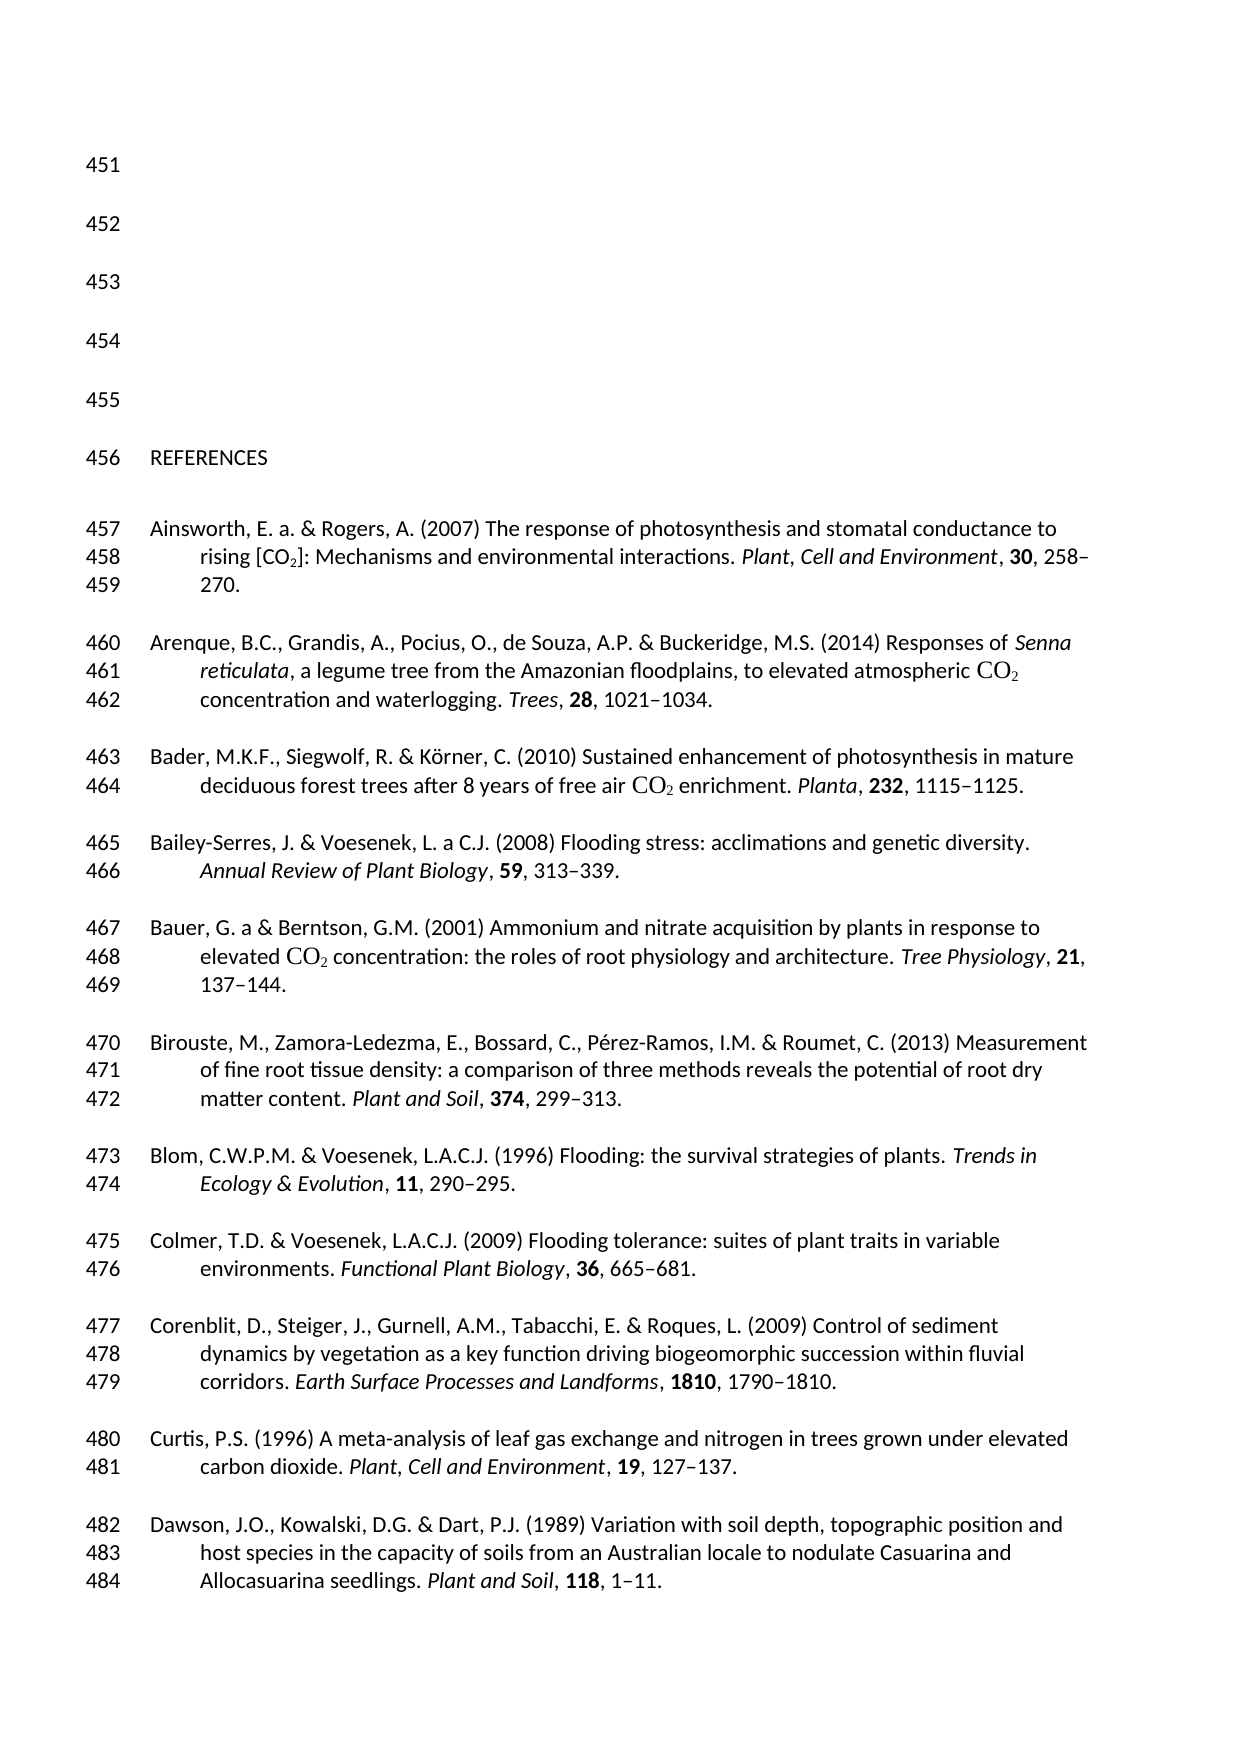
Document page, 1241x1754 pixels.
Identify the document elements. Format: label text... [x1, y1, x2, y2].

text Dawson, J.O., Kowalski, D.G. & Dart, P.J. (1989) Variation with soil depth, topographic position and host species in the capacity of soils from an Australian locale to nodulate Casuarina and Allocasuarina seedlings. Plant and Soil, 118, 1–11. [150, 1510, 1090, 1594]
text Ainsworth, E. a. & Rogers, A. (2007) The response of photosynthesis and stomatal conductance to rising [CO2]: Mechanisms and environmental interactions. Plant, Cell and Environment, 30, 258–270. [150, 514, 1090, 598]
text Bailey-Serres, J. & Voesenek, L. a C.J. (2008) Flooding stress: acclimations and genetic diversity. Annual Review of Plant Biology, 59, 313–339. [150, 828, 1090, 884]
text Bader, M.K.F., Siegwolf, R. & Körner, C. (2010) Sustained enhancement of photosynthesis in mature deciduous forest trees after 8 years of free air CO2 enrichment. Planta, 232, 1115–1125. [150, 742, 1090, 799]
text REFERENCES [150, 443, 1090, 471]
text Blom, C.W.P.M. & Voesenek, L.A.C.J. (1996) Flooding: the survival strategies of plants. Trends in Ecology & Evolution, 11, 290–295. [150, 1141, 1090, 1197]
text Curtis, P.S. (1996) A meta-analysis of leaf gas exchange and nitrogen in trees grown under elevated carbon dioxide. Plant, Cell and Environment, 19, 127–137. [150, 1424, 1090, 1481]
text Bauer, G. a & Berntson, G.M. (2001) Ammonium and nitrate acquisition by plants in response to elevated CO2 concentration: the roles of root physiology and architecture. Tree Physiology, 21, 137–144. [150, 913, 1090, 998]
text Arenque, B.C., Grandis, A., Pocius, O., de Souza, A.P. & Buckeridge, M.S. (2014) Responses of Senna reticulata, a legume tree from the Amazonian floodplains, to elevated atmospheric CO2 concentration and waterlogging. Trees, 28, 1021–1034. [150, 628, 1090, 713]
text Colmer, T.D. & Voesenek, L.A.C.J. (2009) Flooding tolerance: suites of plant traits in variable environments. Functional Plant Biology, 36, 665–681. [150, 1226, 1090, 1282]
text Corenblit, D., Steiger, J., Gurnell, A.M., Tabacchi, E. & Roques, L. (2009) Control of sediment dynamics by vegetation as a key function driving biogeomorphic succession within fluvial corridors. Earth Surface Processes and Landforms, 1810, 1790–1810. [150, 1311, 1090, 1395]
text Birouste, M., Zamora-Ledezma, E., Bossard, C., Pérez-Ramos, I.M. & Roumet, C. (2013) Measurement of fine root tissue density: a comparison of three methods reveals the potential of root dry matter content. Plant and Soil, 374, 299–313. [150, 1028, 1090, 1112]
